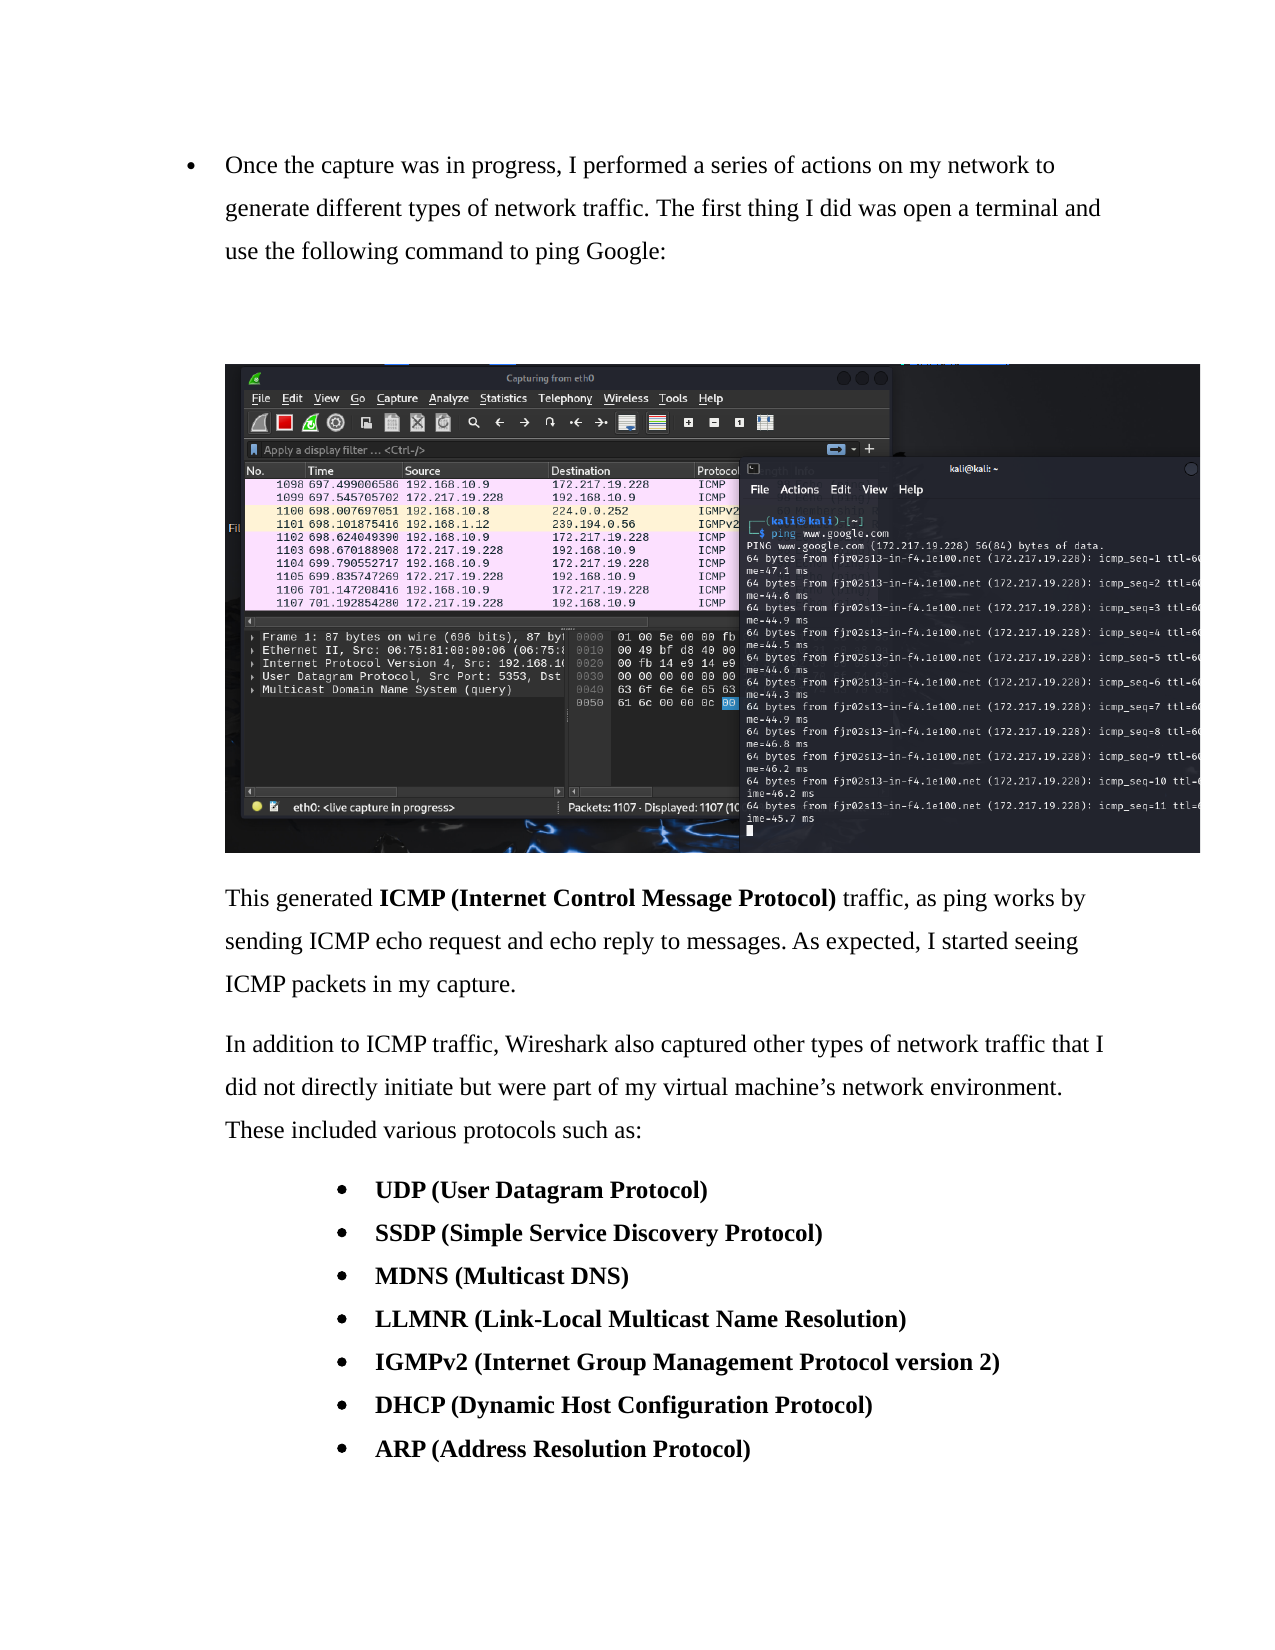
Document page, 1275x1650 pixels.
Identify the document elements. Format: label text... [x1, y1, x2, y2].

list LLMNR (Link-Local Multicast Name Resolution) [337, 1304, 1125, 1333]
list SSDP (Simple Service Discovery Protocol) [337, 1218, 1125, 1247]
text In addition to ICMP traffic, Wireshark also captured other types of network traffic that I did not directly initiate but were part of my virtual machine’s network environment. These included various protocols such as: [225, 1029, 1125, 1144]
list Once the capture was in progress, I performed a series of actions on my network to generate different types of network traffic. The first thing I did was open a terminal and use the following command to ping Google: [187, 150, 1125, 265]
list ARP (Address Resolution Protocol) [337, 1434, 1125, 1462]
text This generated ICMP (Internet Control Message Protocol) traffic, as ping works by sending ICMP echo request and echo reply to messages. As expected, I started seeing ICMP packets in my capture. [225, 883, 1125, 998]
list IGMPv2 (Internet Group Management Protocol version 2) [337, 1347, 1125, 1376]
list DHCP (Dynamic Host Configuration Protocol) [337, 1391, 1125, 1419]
picture [225, 364, 1200, 853]
list MDNS (Multicast DNS) [337, 1261, 1125, 1290]
list UDP (User Datagram Protocol) [337, 1175, 1125, 1204]
